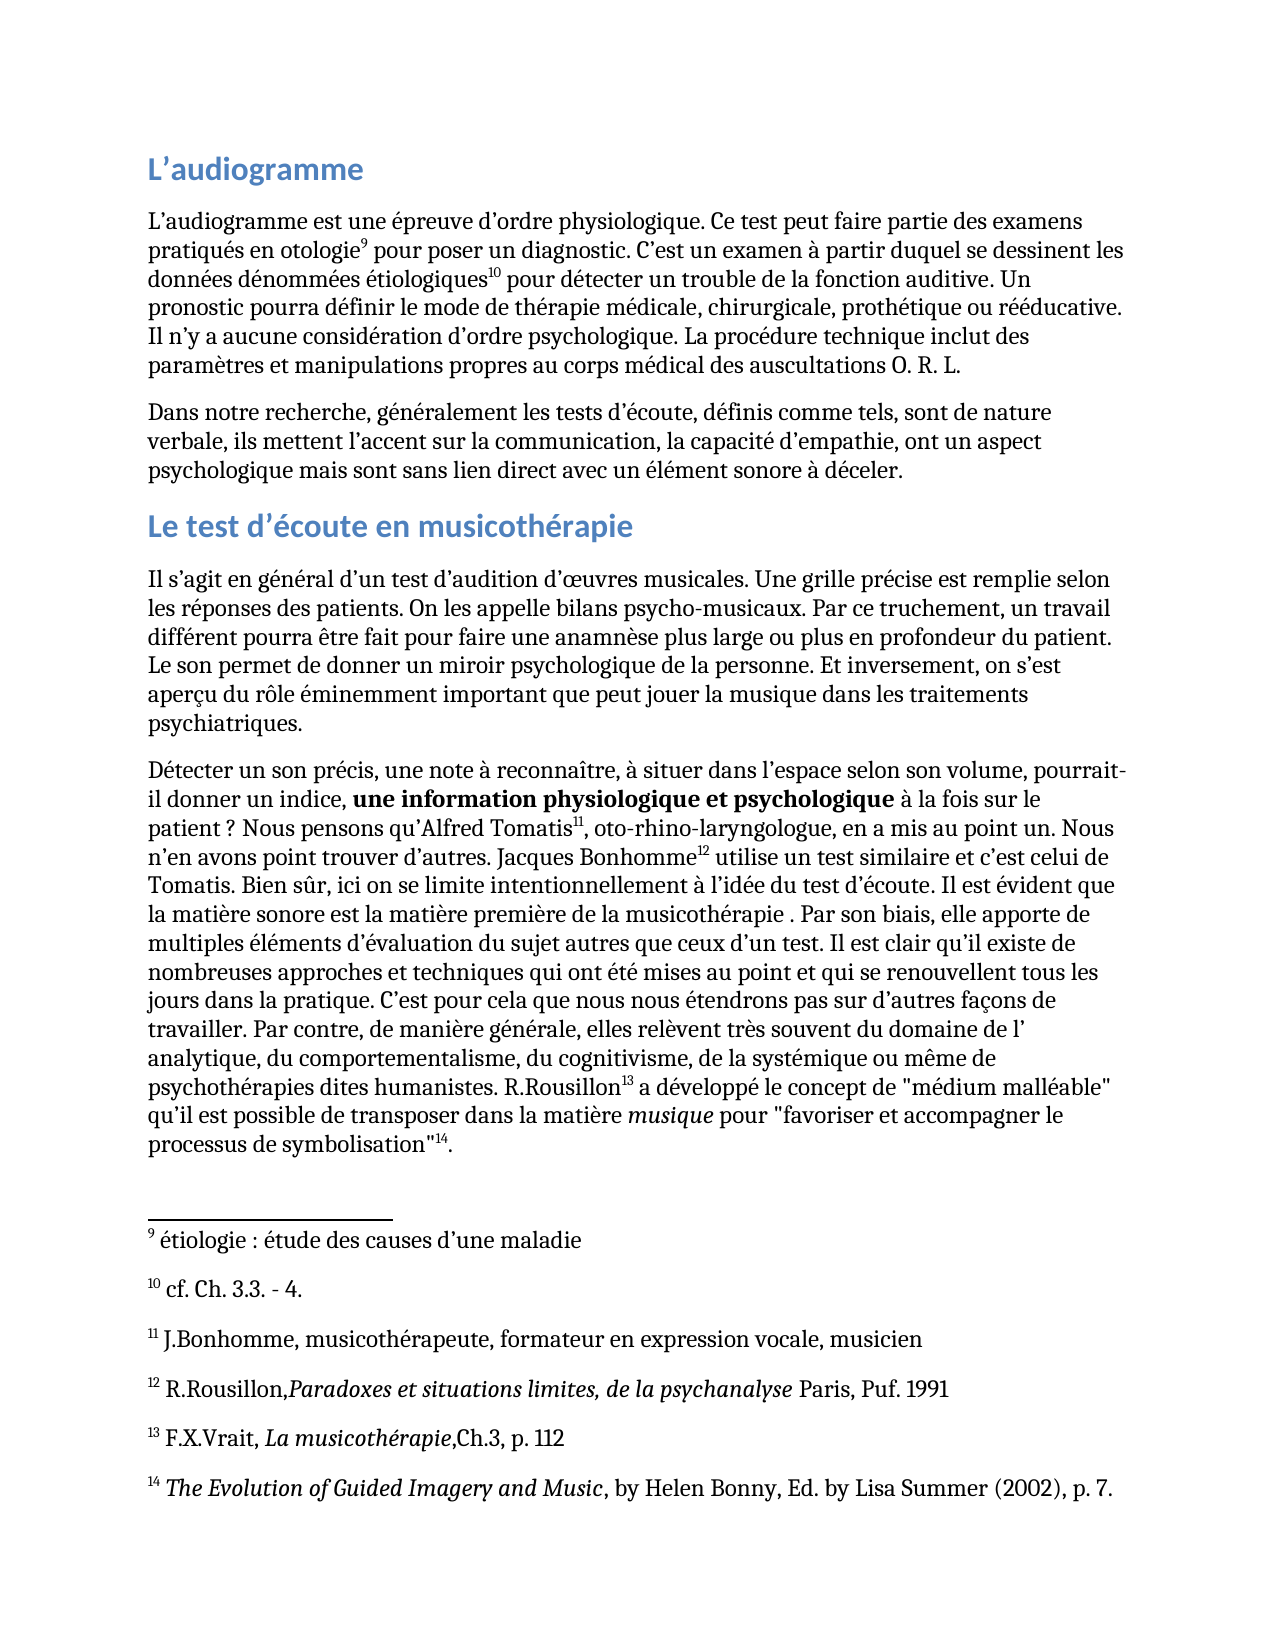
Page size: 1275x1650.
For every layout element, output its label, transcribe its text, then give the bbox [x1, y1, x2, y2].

text L’audiogramme est une épreuve d’ordre physiologique. Ce test peut faire partie des examens pratiqués en otologie pour poser un diagnostic. C’est un examen à partir duquel se dessinent les données dénommées étiologiques pour détecter un trouble de la fonction auditive. Un pronostic pourra définir le mode de thérapie médicale, chirurgicale, prothétique ou rééducative. Il n’y a aucune considération d’ordre psychologique. La procédure technique inclut des paramètres et manipulations propres au corps médical des auscultations O. R. L. [148, 207, 1127, 379]
text Détecter un son précis, une note à reconnaître, à situer dans l’espace selon son volume, pourrait-il donner un indice, une information physiologique et psychologique à la fois sur le patient ? Nous pensons qu’Alfred Tomatis, oto-rhino-laryngologue, en a mis au point un. Nous n’en avons point trouver d’autres. Jacques Bonhomme utilise un test similaire et c’est celui de Tomatis. Bien sûr, ici on se limite intentionnellement à l’idée du test d’écoute. Il est évident que la matière sonore est la matière première de la musicothérapie . Par son biais, elle apporte de multiples éléments d’évaluation du sujet autres que ceux d’un test. Il est clair qu’il existe de nombreuses approches et techniques qui ont été mises au point et qui se renouvellent tous les jours dans la pratique. C’est pour cela que nous nous étendrons pas sur d’autres façons de travailler. Par contre, de manière générale, elles relèvent très souvent du domaine de l’ analytique, du comportementalisme, du cognitivisme, de la systémique ou même de psychothérapies dites humanistes. R.Rousillon a développé le concept de "médium malléable" qu’il est possible de transposer dans la matière musique pour "favoriser et accompagner le processus de symbolisation". [148, 756, 1127, 1159]
subtitle Le test d’écoute en musicothérapie [148, 505, 1127, 546]
subtitle L’audiogramme [148, 148, 1127, 188]
text Il s’agit en général d’un test d’audition d’œuvres musicales. Une grille précise est remplie selon les réponses des patients. On les appelle bilans psycho-musicaux. Par ce truchement, un travail différent pourra être fait pour faire une anamnèse plus large ou plus en profondeur du patient. Le son permet de donner un miroir psychologique de la personne. Et inversement, on s’est aperçu du rôle éminemment important que peut jouer la musique dans les traitements psychiatriques. [148, 565, 1127, 737]
text Dans notre recherche, généralement les tests d’écoute, définis comme tels, sont de nature verbale, ils mettent l’accent sur la communication, la capacité d’empathie, ont un aspect psychologique mais sont sans lien direct avec un élément sonore à déceler. [148, 398, 1127, 484]
